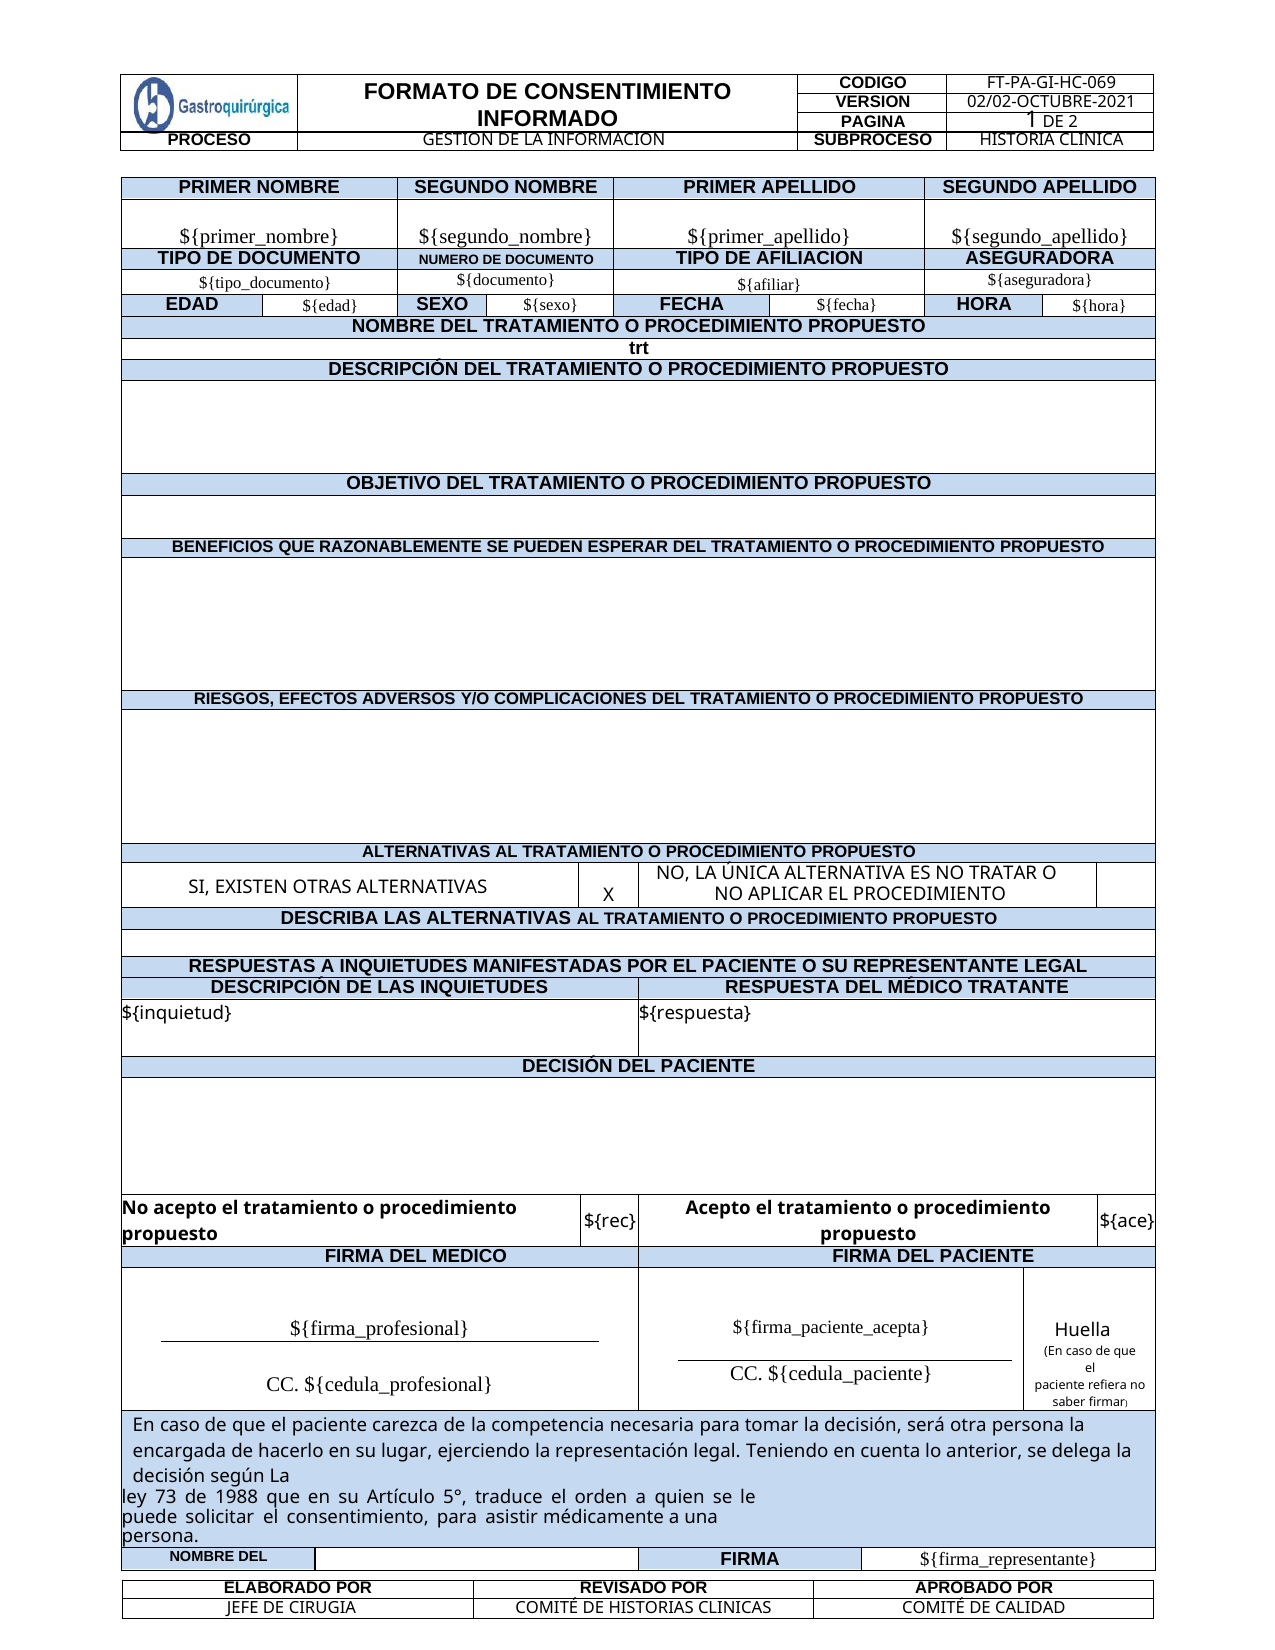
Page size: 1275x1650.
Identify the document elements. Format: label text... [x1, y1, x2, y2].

table_cell ${hora} [1043, 295, 1155, 316]
table_cell ${sexo} [487, 295, 613, 316]
table_cell SEXO [398, 295, 486, 316]
table_cell NO, LA ÚNICA ALTERNATIVA ES NO TRATAR O NO APLICAR EL PROCEDIMIENTO [639, 863, 1096, 907]
table_cell ALTERNATIVAS AL TRATAMIENTO O PROCEDIMIENTO PROPUESTO [122, 844, 1155, 862]
table_cell TIPO DE AFILIACION [614, 249, 924, 269]
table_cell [316, 1548, 638, 1569]
table_cell FIRMA DEL PACIENTE [639, 1247, 1155, 1267]
table_header SEGUNDO NOMBRE [398, 178, 613, 198]
table_cell ${primer_nombre} [122, 200, 397, 248]
table_cell ${documento} [398, 270, 613, 294]
table_cell ${fecha} [770, 295, 924, 316]
table_cell ${segundo_apellido} [925, 200, 1155, 248]
table_cell ${aseguradora} [925, 270, 1155, 294]
table_cell ${firma_profesional} CC. ${cedula_profesional} [122, 1268, 638, 1410]
table_cell ${respuesta} [639, 1000, 1155, 1056]
table_cell DESCRIPCIÓN DEL TRATAMIENTO O PROCEDIMIENTO PROPUESTO [122, 360, 1155, 380]
table_cell FECHA [614, 295, 769, 316]
table_cell ${tipo_documento} [122, 270, 397, 294]
table_cell No acepto el tratamiento o procedimiento propuesto [122, 1195, 580, 1246]
table_cell [122, 496, 1155, 538]
table_cell NOMBRE DEL TRATAMIENTO O PROCEDIMIENTO PROPUESTO [122, 317, 1155, 338]
table_cell Acepto el tratamiento o procedimiento propuesto [639, 1195, 1097, 1246]
table_cell EDAD [122, 295, 262, 316]
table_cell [122, 1548, 314, 1569]
table_cell ${afiliar} [614, 270, 924, 294]
table_cell [122, 710, 1155, 843]
table_cell [122, 558, 1155, 690]
table_cell RESPUESTAS A INQUIETUDES MANIFESTADAS POR EL PACIENTE O SU REPRESENTANTE LEGAL [122, 957, 1155, 977]
table_cell RESPUESTA DEL MÉDICO TRATANTE [639, 978, 1155, 998]
table_cell RIESGOS, EFECTOS ADVERSOS Y/O COMPLICACIONES DEL TRATAMIENTO O PROCEDIMIENTO PROPUESTO [122, 691, 1155, 709]
table_cell ${rec} [581, 1195, 638, 1246]
table_cell OBJETIVO DEL TRATAMIENTO O PROCEDIMIENTO PROPUESTO [122, 474, 1155, 495]
table_cell X [579, 863, 638, 907]
table_cell DECISIÓN DEL PACIENTE [122, 1057, 1155, 1077]
table_cell ${ace} [1098, 1195, 1155, 1246]
table_cell BENEFICIOS QUE RAZONABLEMENTE SE PUEDEN ESPERAR DEL TRATAMIENTO O PROCEDIMIENTO PROPUESTO [122, 539, 1155, 557]
table_cell ASEGURADORA [925, 249, 1155, 269]
picture [133, 77, 289, 131]
table_cell FIRMA [639, 1548, 861, 1569]
table_cell ${primer_apellido} [614, 200, 924, 248]
table_cell [122, 381, 1155, 473]
table_cell ${edad} [263, 295, 397, 316]
table_cell TIPO DE DOCUMENTO [122, 249, 397, 269]
table_cell Huella (En caso de que el paciente refiera no saber firmar) [1024, 1268, 1155, 1410]
table_cell [1097, 863, 1155, 907]
table_cell ${inquietud} [122, 1000, 638, 1056]
table_cell FIRMA DEL MEDICO [122, 1247, 638, 1267]
table_cell [122, 1078, 1155, 1194]
table_cell SI, EXISTEN OTRAS ALTERNATIVAS [122, 863, 578, 907]
table_header PRIMER APELLIDO [614, 178, 924, 198]
table_cell DESCRIPCIÓN DE LAS INQUIETUDES [122, 978, 638, 998]
table_cell trt [122, 339, 1155, 359]
table_cell ${segundo_nombre} [398, 200, 613, 248]
table_cell [122, 930, 1155, 956]
table_cell ${firma_paciente_acepta} CC. ${cedula_paciente} [639, 1268, 1023, 1410]
table_cell DESCRIBA LAS ALTERNATIVAS AL TRATAMIENTO O PROCEDIMIENTO PROPUESTO [122, 908, 1155, 929]
table_header SEGUNDO APELLIDO [925, 178, 1155, 198]
table_header PRIMER NOMBRE [122, 178, 397, 198]
table_cell En caso de que el paciente carezca de la competencia necesaria para tomar la decisión, será otra persona la encargada de hacerlo en su lugar, ejerciendo la representación legal. Teniendo en cuenta lo anterior, se delega la decisión según La ley 73 de 1988 que en su Artículo 5°, traduce el orden a quien se le puede solicitar el consentimiento, para asistir médicamente a una persona. [122, 1411, 1155, 1547]
table_cell NUMERO DE DOCUMENTO [398, 249, 613, 269]
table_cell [862, 1548, 1155, 1569]
table_cell HORA [925, 295, 1042, 316]
